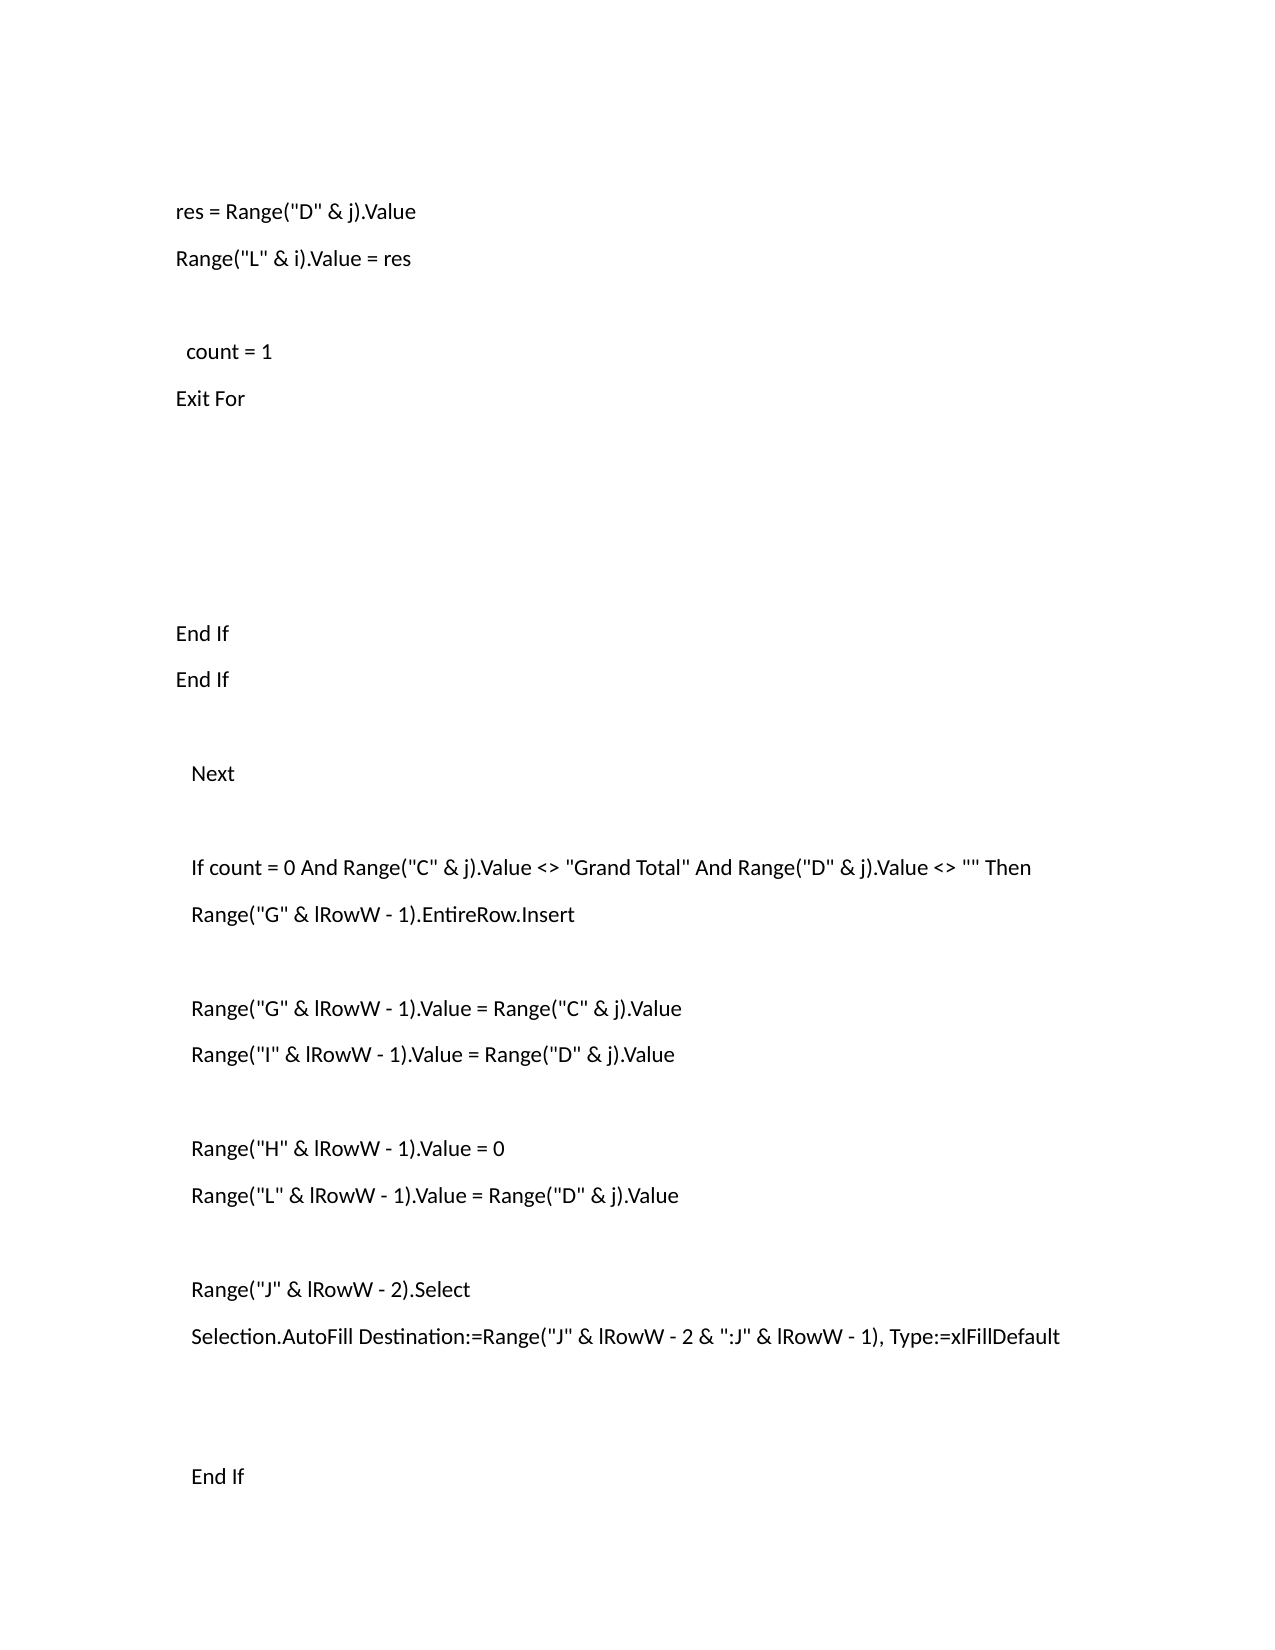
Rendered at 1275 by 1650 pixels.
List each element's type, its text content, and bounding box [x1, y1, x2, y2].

text End If [150, 619, 1125, 647]
text If count = 0 And Range("C" & j).Value <> "Grand Total" And Range("D" & j).Value <> "" Then [150, 853, 1125, 881]
text End If [150, 666, 1125, 694]
text Range("G" & lRowW - 1).EntireRow.Insert [150, 900, 1125, 928]
text count = 1 [150, 337, 1125, 366]
text Next [150, 759, 1125, 787]
text End If [150, 1462, 1125, 1491]
text Range("G" & lRowW - 1).Value = Range("C" & j).Value [150, 994, 1125, 1022]
text Selection.AutoFill Destination:=Range("J" & lRowW - 2 & ":J" & lRowW - 1), Type:=xlFillDefault [150, 1322, 1125, 1350]
text Exit For [150, 384, 1125, 412]
text Range("L" & i).Value = res [150, 244, 1125, 272]
text Range("I" & lRowW - 1).Value = Range("D" & j).Value [150, 1041, 1125, 1069]
text Range("L" & lRowW - 1).Value = Range("D" & j).Value [150, 1181, 1125, 1209]
text Range("H" & lRowW - 1).Value = 0 [150, 1134, 1125, 1162]
text res = Range("D" & j).Value [150, 197, 1125, 225]
text Range("J" & lRowW - 2).Select [150, 1275, 1125, 1303]
